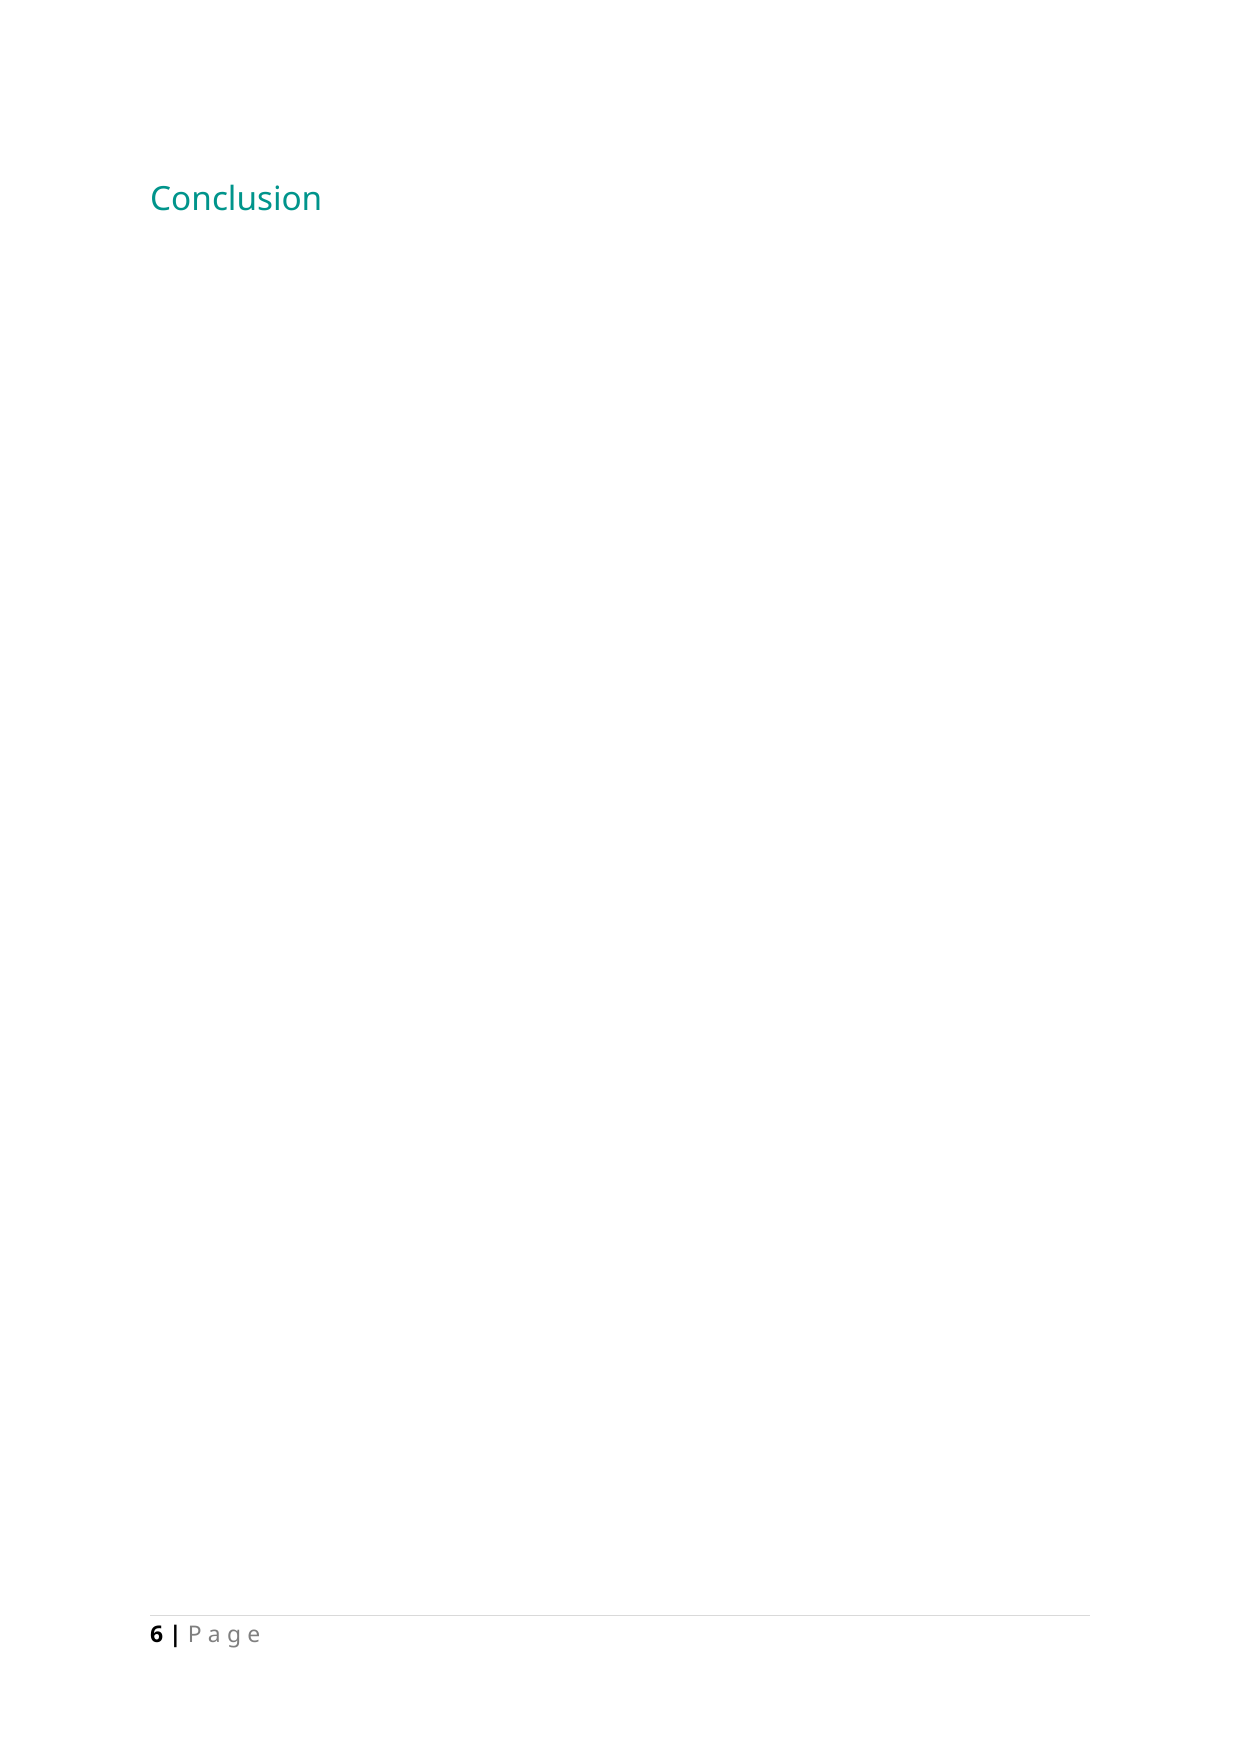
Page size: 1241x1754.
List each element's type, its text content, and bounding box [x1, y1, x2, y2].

subtitle Conclusion [150, 175, 1090, 220]
